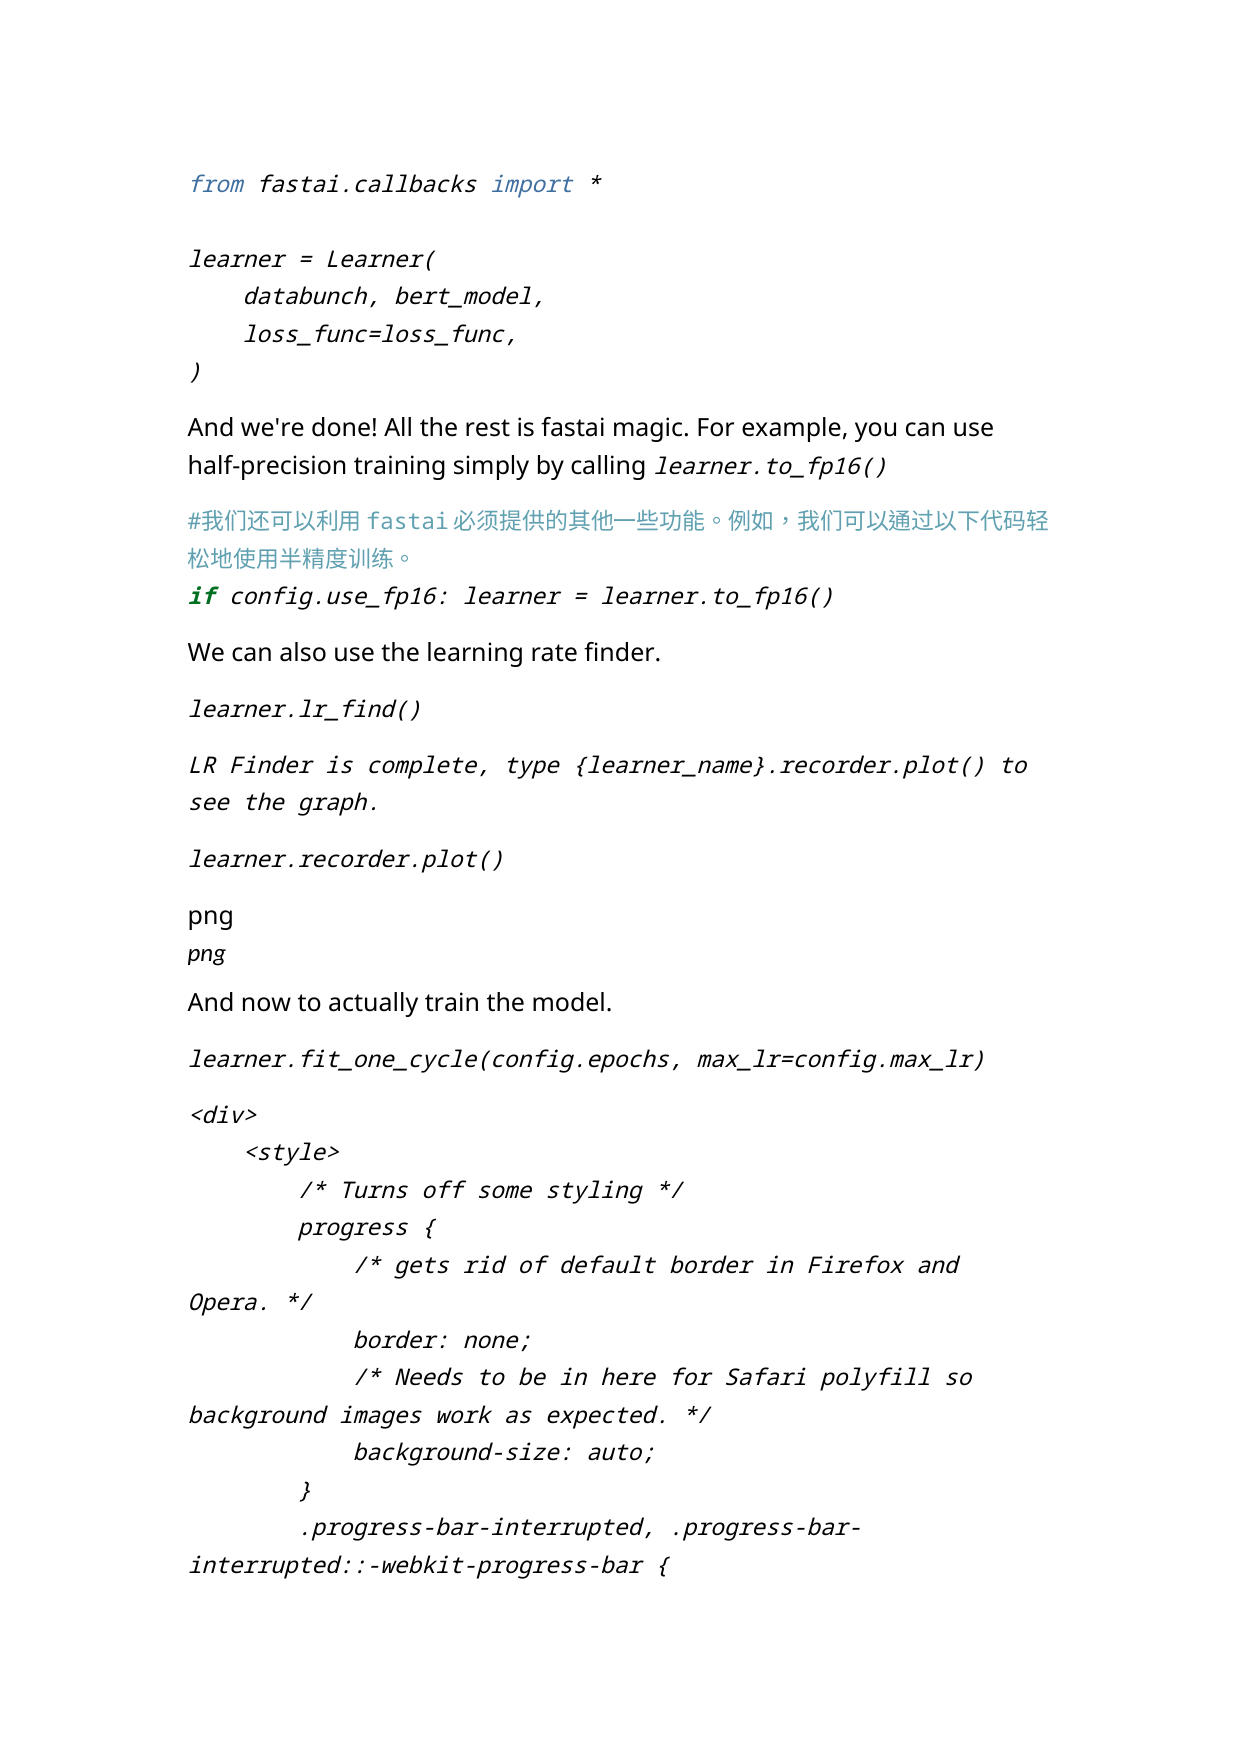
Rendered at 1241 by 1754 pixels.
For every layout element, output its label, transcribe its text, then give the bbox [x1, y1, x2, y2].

text learner.lr_find() [187, 689, 1053, 727]
text We can also use the learning rate finder. [187, 633, 1053, 671]
text LR Finder is complete, type {learner_name}.recorder.plot() to see the graph. [187, 746, 1053, 821]
text #我们还可以利用fastai必须提供的其他一些功能。例如，我们可以通过以下代码轻松地使用半精度训练。 if config.use_fp16: learner = learner.to_fp16() [187, 502, 1053, 614]
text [187, 1096, 1053, 1583]
text And now to actually train the model. [187, 983, 1053, 1021]
text png [187, 933, 1053, 971]
text And we're done! All the rest is fastai magic. For example, you can use half-precision training simply by calling learner.to_fp16() [187, 408, 1053, 483]
text from fastai.callbacks import * learner = Learner( databunch, bert_model, loss_func=loss_func, ) [187, 164, 1053, 389]
text png [187, 896, 1053, 933]
text learner.recorder.plot() [187, 839, 1053, 877]
text learner.fit_one_cycle(config.epochs, max_lr=config.max_lr) [187, 1039, 1053, 1077]
